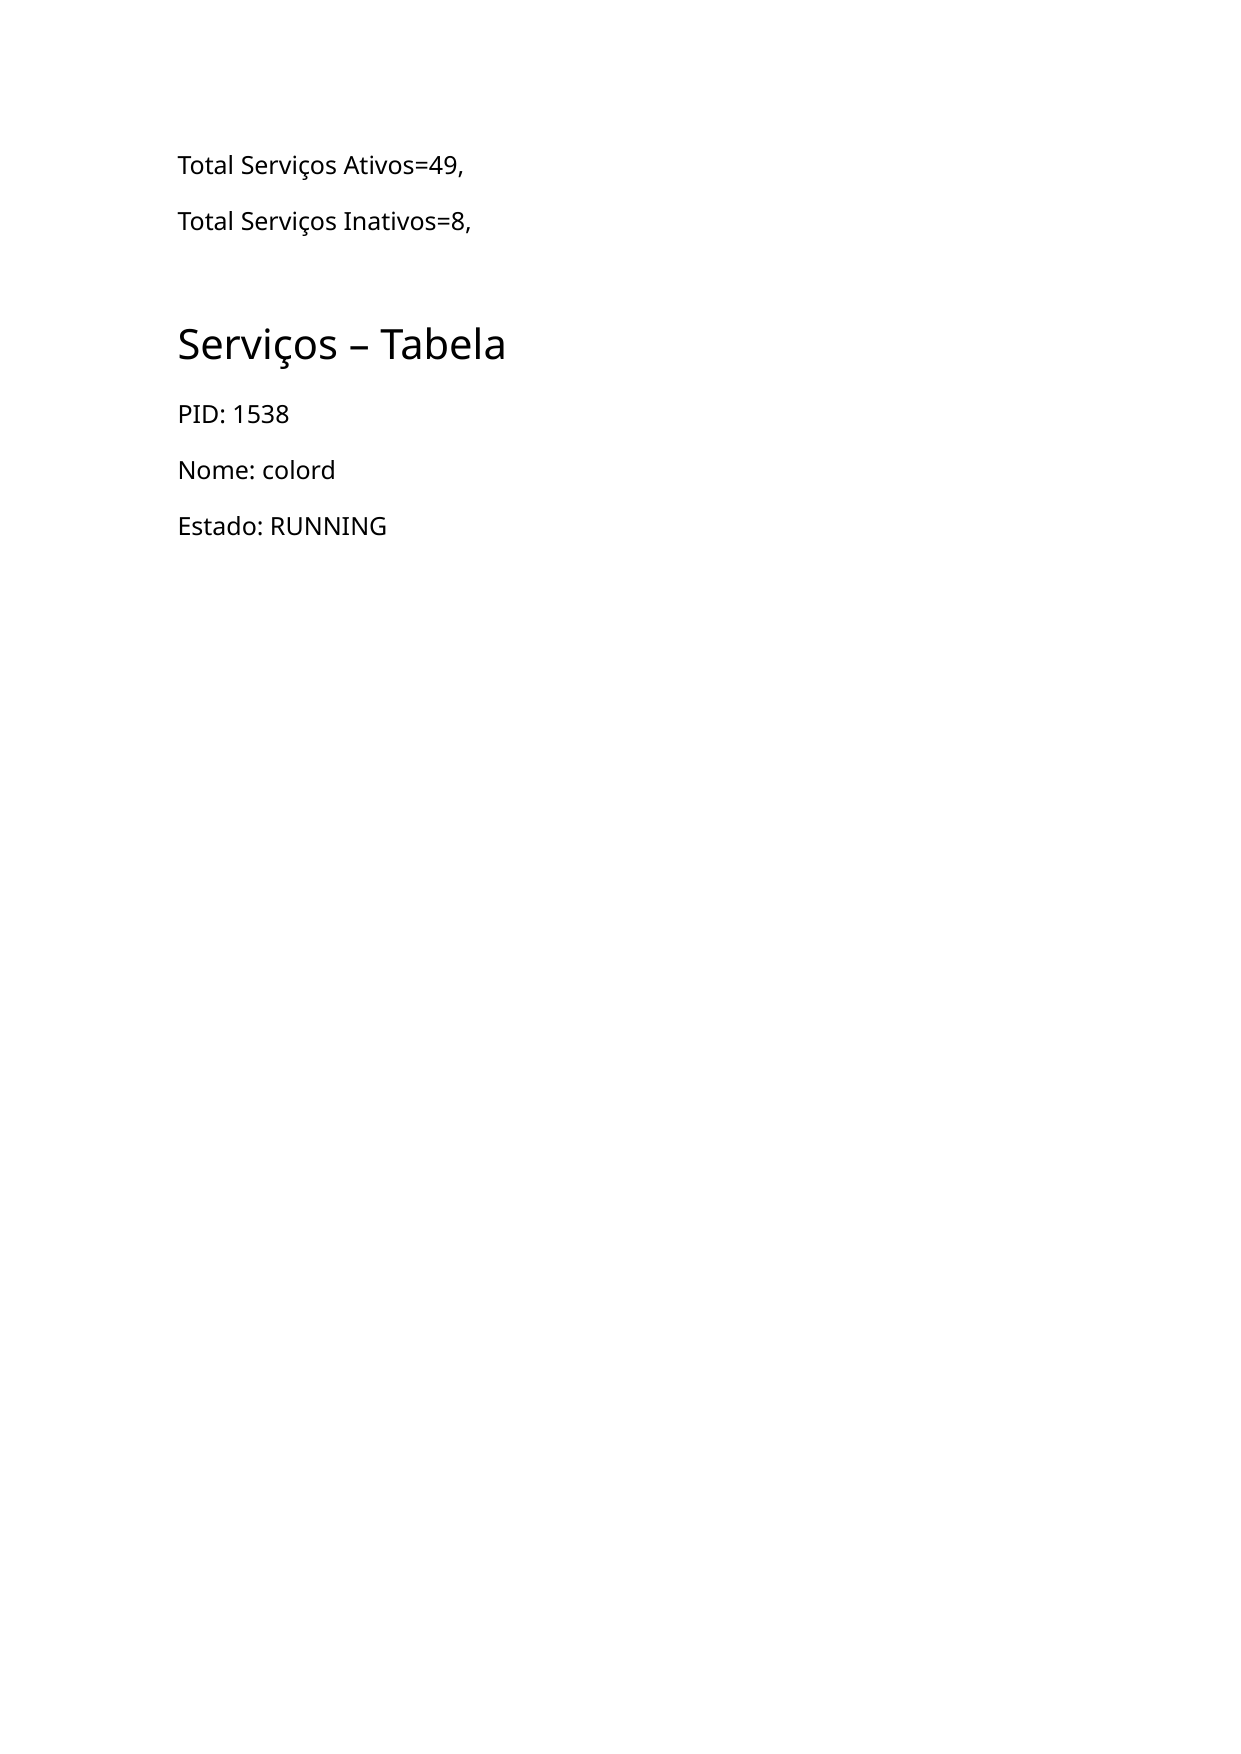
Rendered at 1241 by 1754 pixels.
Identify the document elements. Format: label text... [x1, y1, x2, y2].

text Total Serviços Inativos=8, [177, 203, 1063, 237]
text Serviços – Tabela [177, 315, 1063, 372]
text PID: 1538 [177, 397, 1063, 431]
text Estado: RUNNING [177, 509, 1063, 543]
text Total Serviços Ativos=49, [177, 148, 1063, 182]
text Nome: colord [177, 453, 1063, 487]
